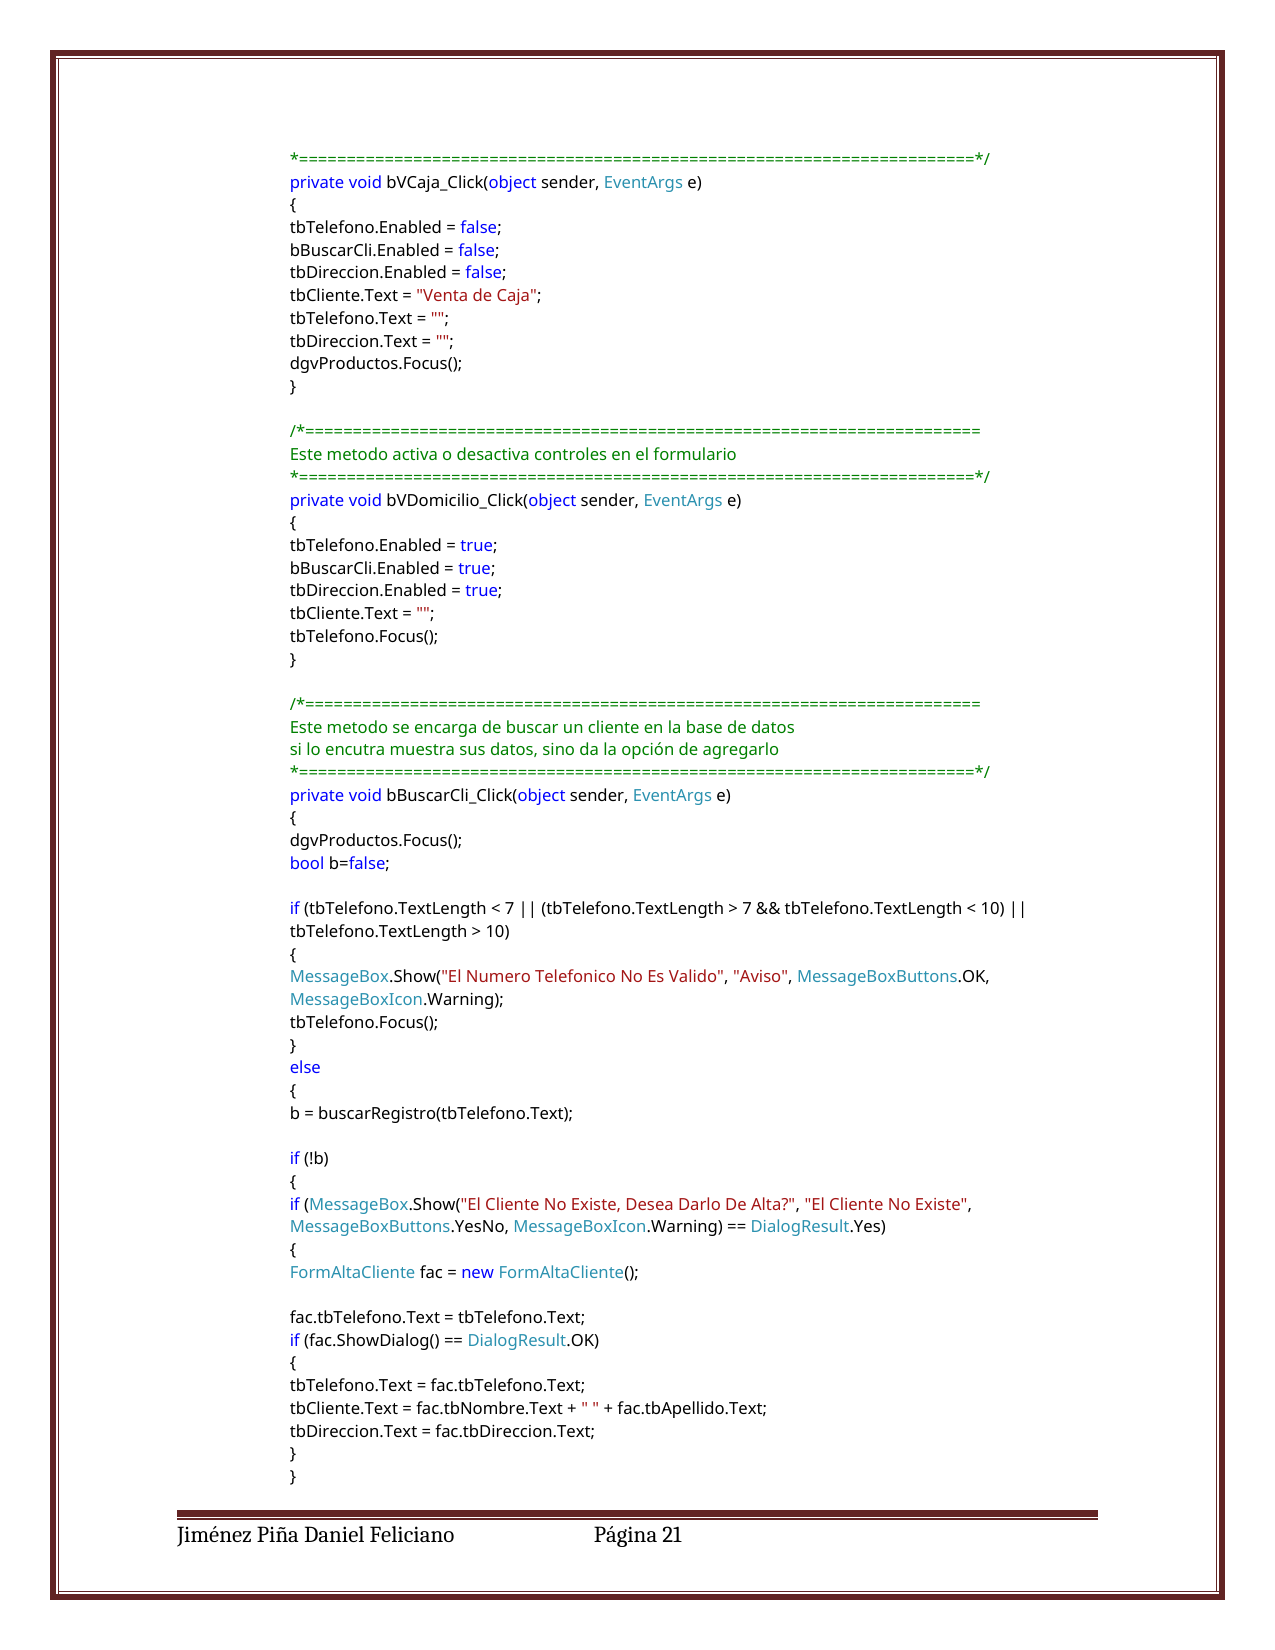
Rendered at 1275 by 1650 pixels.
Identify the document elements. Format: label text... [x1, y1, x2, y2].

text tbDireccion.Text = fac.tbDireccion.Text; [289, 1419, 1098, 1442]
text { [289, 806, 1098, 829]
text *=======================================================================*/ [289, 147, 1098, 170]
text tbTelefono.Text = fac.tbTelefono.Text; [289, 1374, 1098, 1396]
text if (tbTelefono.TextLength < 7 || (tbTelefono.TextLength > 7 && tbTelefono.TextLength < 10) || tbTelefono.TextLength > 10) [289, 897, 1098, 942]
text } [289, 1464, 1098, 1487]
text bool b=false; [289, 851, 1098, 874]
text /*======================================================================= [289, 692, 1098, 715]
text private void bVCaja_Click(object sender, EventArgs e) [289, 170, 1098, 193]
text Este metodo activa o desactiva controles en el formulario [289, 443, 1098, 465]
text private void bBuscarCli_Click(object sender, EventArgs e) [289, 783, 1098, 806]
text tbTelefono.Focus(); [289, 1010, 1098, 1033]
text } [289, 647, 1098, 670]
text bBuscarCli.Enabled = false; [289, 238, 1098, 261]
text tbDireccion.Text = ""; [289, 329, 1098, 352]
text { [289, 1169, 1098, 1192]
text { [289, 942, 1098, 965]
text { [289, 1078, 1098, 1101]
text tbCliente.Text = fac.tbNombre.Text + " " + fac.tbApellido.Text; [289, 1396, 1098, 1419]
text tbTelefono.Focus(); [289, 624, 1098, 647]
text Este metodo se encarga de buscar un cliente en la base de datos [289, 715, 1098, 738]
text si lo encutra muestra sus datos, sino da la opción de agregarlo [289, 738, 1098, 761]
text } [289, 1033, 1098, 1056]
text else [289, 1056, 1098, 1078]
text tbTelefono.Enabled = true; [289, 533, 1098, 556]
text } [289, 374, 1098, 397]
text if (fac.ShowDialog() == DialogResult.OK) [289, 1328, 1098, 1351]
text /*======================================================================= [289, 420, 1098, 443]
text b = buscarRegistro(tbTelefono.Text); [289, 1101, 1098, 1124]
text if (!b) [289, 1147, 1098, 1169]
text FormAltaCliente fac = new FormAltaCliente(); [289, 1260, 1098, 1283]
text fac.tbTelefono.Text = tbTelefono.Text; [289, 1306, 1098, 1328]
text { [289, 1237, 1098, 1260]
text { [289, 193, 1098, 216]
text tbCliente.Text = ""; [289, 602, 1098, 624]
text *=======================================================================*/ [289, 465, 1098, 488]
text tbCliente.Text = "Venta de Caja"; [289, 284, 1098, 306]
text if (MessageBox.Show("El Cliente No Existe, Desea Darlo De Alta?", "El Cliente No Existe", MessageBoxButtons.YesNo, MessageBoxIcon.Warning) == DialogResult.Yes) [289, 1192, 1098, 1237]
text tbTelefono.Text = ""; [289, 306, 1098, 329]
text } [289, 1442, 1098, 1464]
text tbDireccion.Enabled = true; [289, 579, 1098, 602]
text private void bVDomicilio_Click(object sender, EventArgs e) [289, 488, 1098, 511]
text tbTelefono.Enabled = false; [289, 216, 1098, 238]
text { [289, 1351, 1098, 1374]
text *=======================================================================*/ [289, 761, 1098, 783]
text MessageBox.Show("El Numero Telefonico No Es Valido", "Aviso", MessageBoxButtons.OK, MessageBoxIcon.Warning); [289, 965, 1098, 1010]
text bBuscarCli.Enabled = true; [289, 556, 1098, 579]
text { [289, 511, 1098, 533]
text dgvProductos.Focus(); [289, 352, 1098, 374]
text dgvProductos.Focus(); [289, 829, 1098, 851]
text tbDireccion.Enabled = false; [289, 261, 1098, 284]
